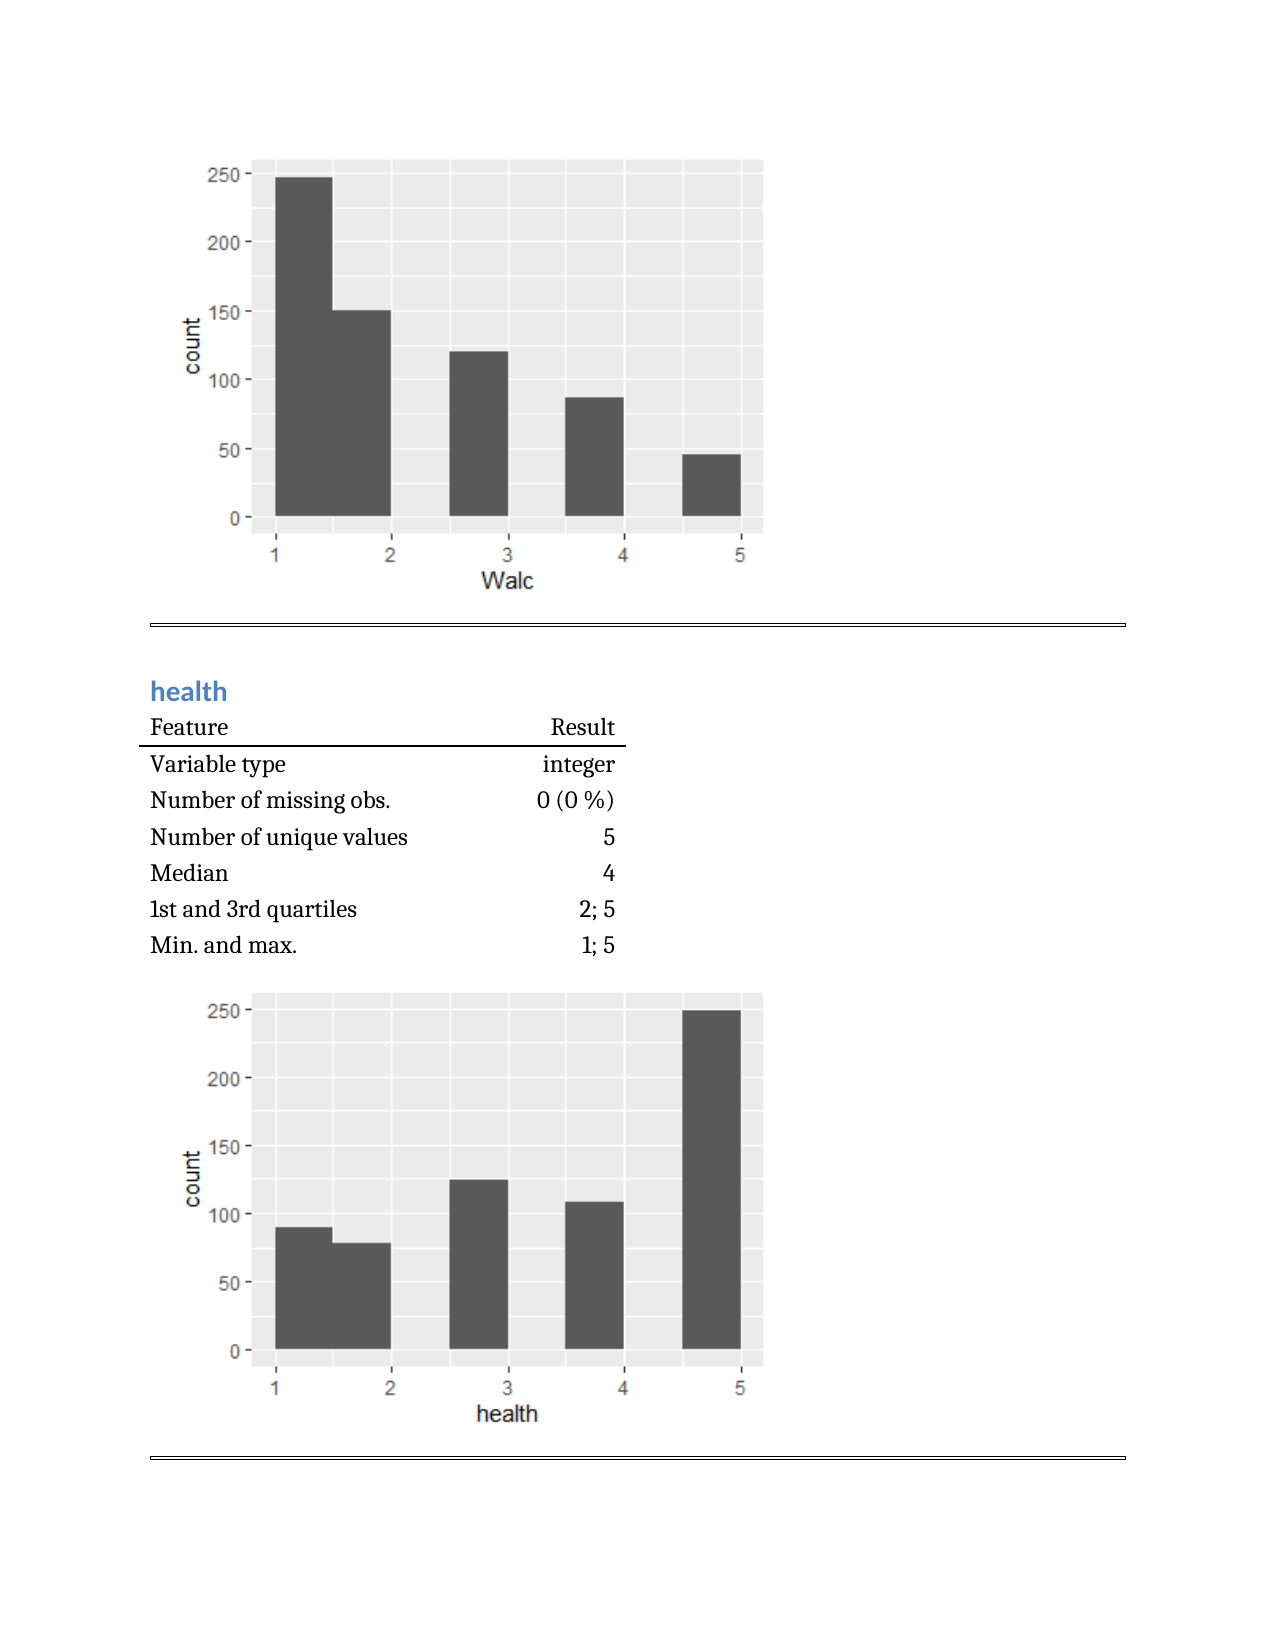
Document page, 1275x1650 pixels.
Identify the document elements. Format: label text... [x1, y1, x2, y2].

picture [168, 150, 776, 605]
table_cell Min. and max. [139, 928, 491, 964]
table_cell 4 [491, 855, 626, 891]
table_header Feature [139, 709, 491, 745]
table_cell 2; 5 [491, 891, 626, 928]
table_cell 0 (0 %) [491, 783, 626, 819]
table_cell 5 [491, 819, 626, 855]
table_cell 1st and 3rd quartiles [139, 891, 491, 928]
table_cell Median [139, 855, 491, 891]
subtitle health [150, 673, 1125, 709]
picture [168, 982, 776, 1438]
table_cell Number of unique values [139, 819, 491, 855]
table_header Result [491, 709, 626, 745]
table_cell 1; 5 [491, 928, 626, 964]
table_cell Number of missing obs. [139, 783, 491, 819]
table_cell integer [491, 747, 626, 783]
table_cell Variable type [139, 747, 491, 783]
